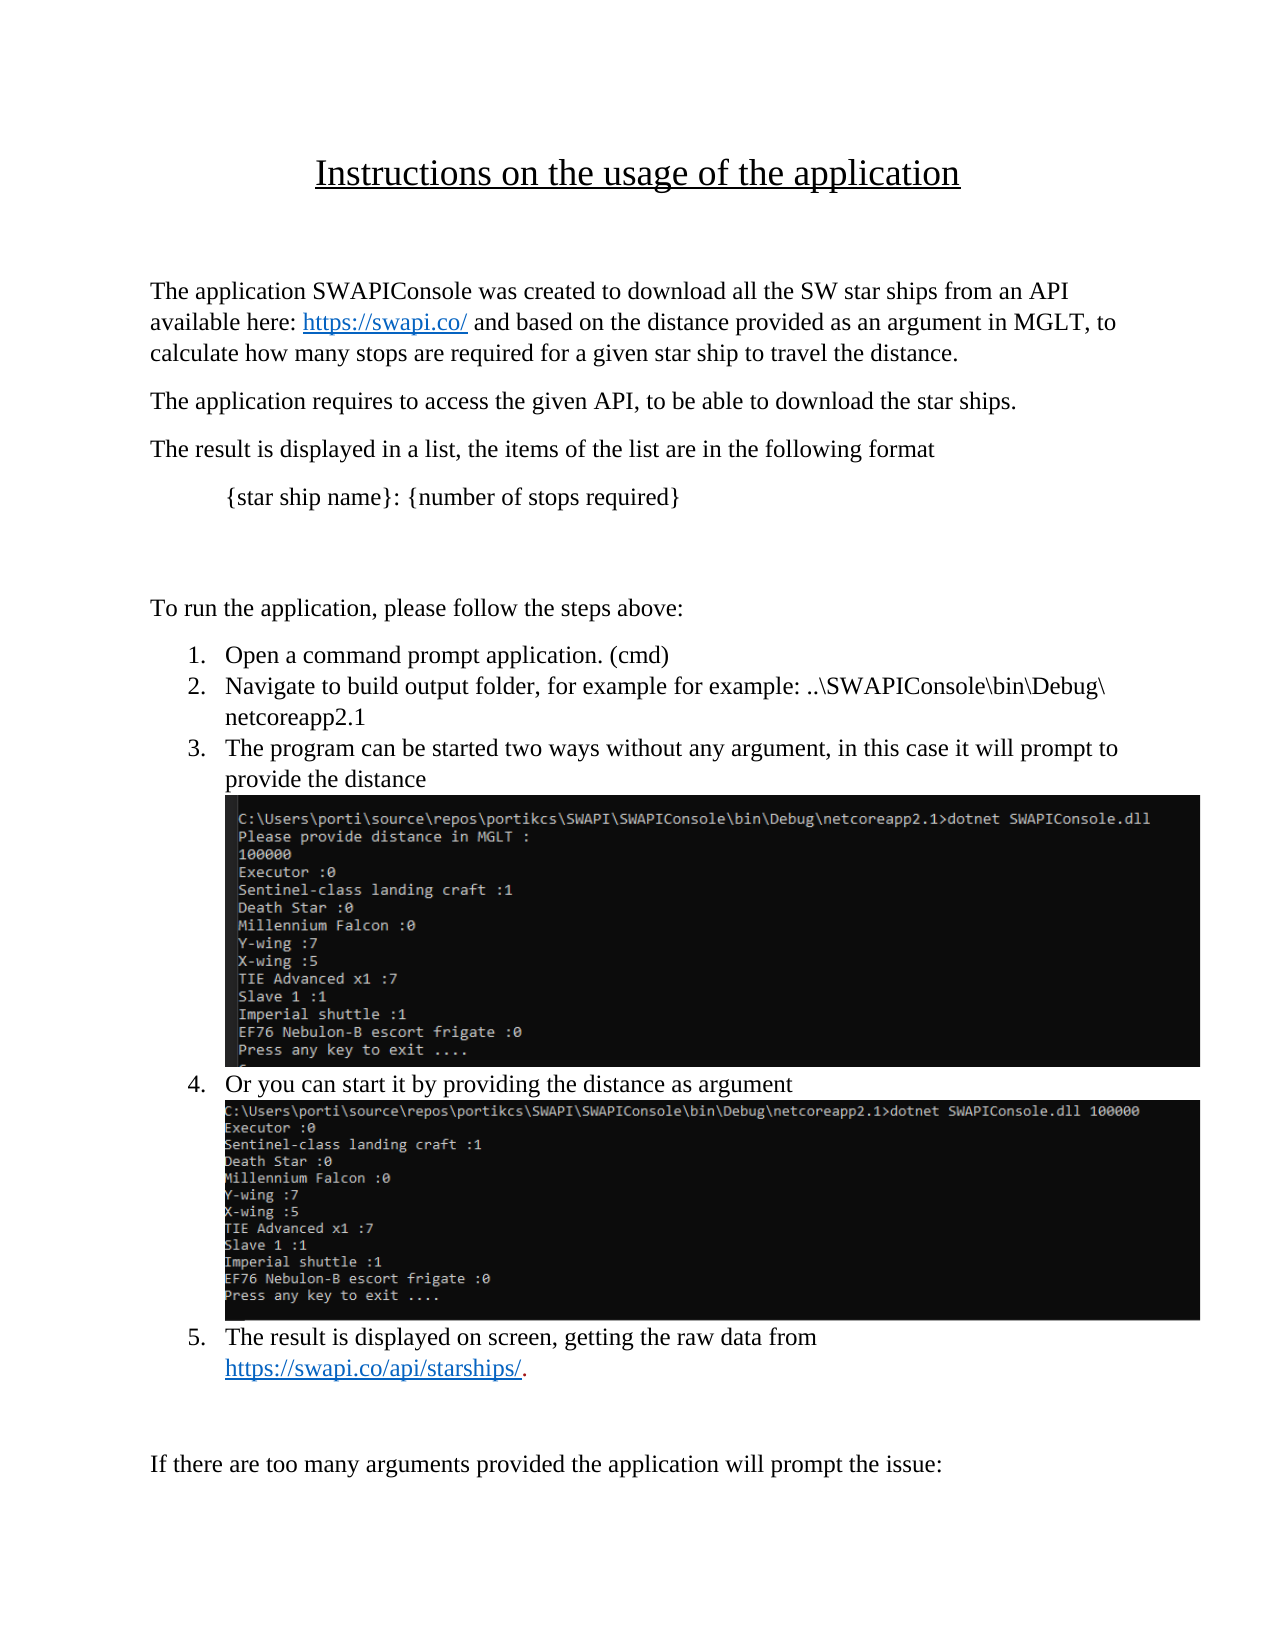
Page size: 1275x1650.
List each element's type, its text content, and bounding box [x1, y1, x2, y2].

text The application requires to access the given API, to be able to download the star ships. [150, 386, 1125, 415]
text Instructions on the usage of the application [150, 150, 1125, 193]
list Open a command prompt application. (cmd) [187, 640, 1125, 669]
text The result is displayed in a list, the items of the list are in the following format [150, 434, 1125, 463]
picture [225, 795, 1200, 1067]
text {star ship name}: {number of stops required} [150, 482, 1125, 510]
list Or you can start it by providing the distance as argument [187, 1069, 1125, 1098]
text To run the application, please follow the steps above: [150, 593, 1125, 621]
text The application SWAPIConsole was created to download all the SW star ships from an API available here: https://swapi.co/ and based on the distance provided as an argument in MGLT, to calculate how many stops are required for a given star ship to travel the distance. [150, 276, 1125, 367]
text If there are too many arguments provided the application will prompt the issue: [150, 1449, 1125, 1478]
list Navigate to build output folder, for example for example: ..\SWAPIConsole\bin\Debug\netcoreapp2.1 [187, 671, 1125, 731]
picture [225, 1100, 1200, 1321]
list The result is displayed on screen, getting the raw data from https://swapi.co/api/starships/. [187, 1322, 1125, 1382]
list The program can be started two ways without any argument, in this case it will prompt to provide the distance [187, 733, 1125, 793]
